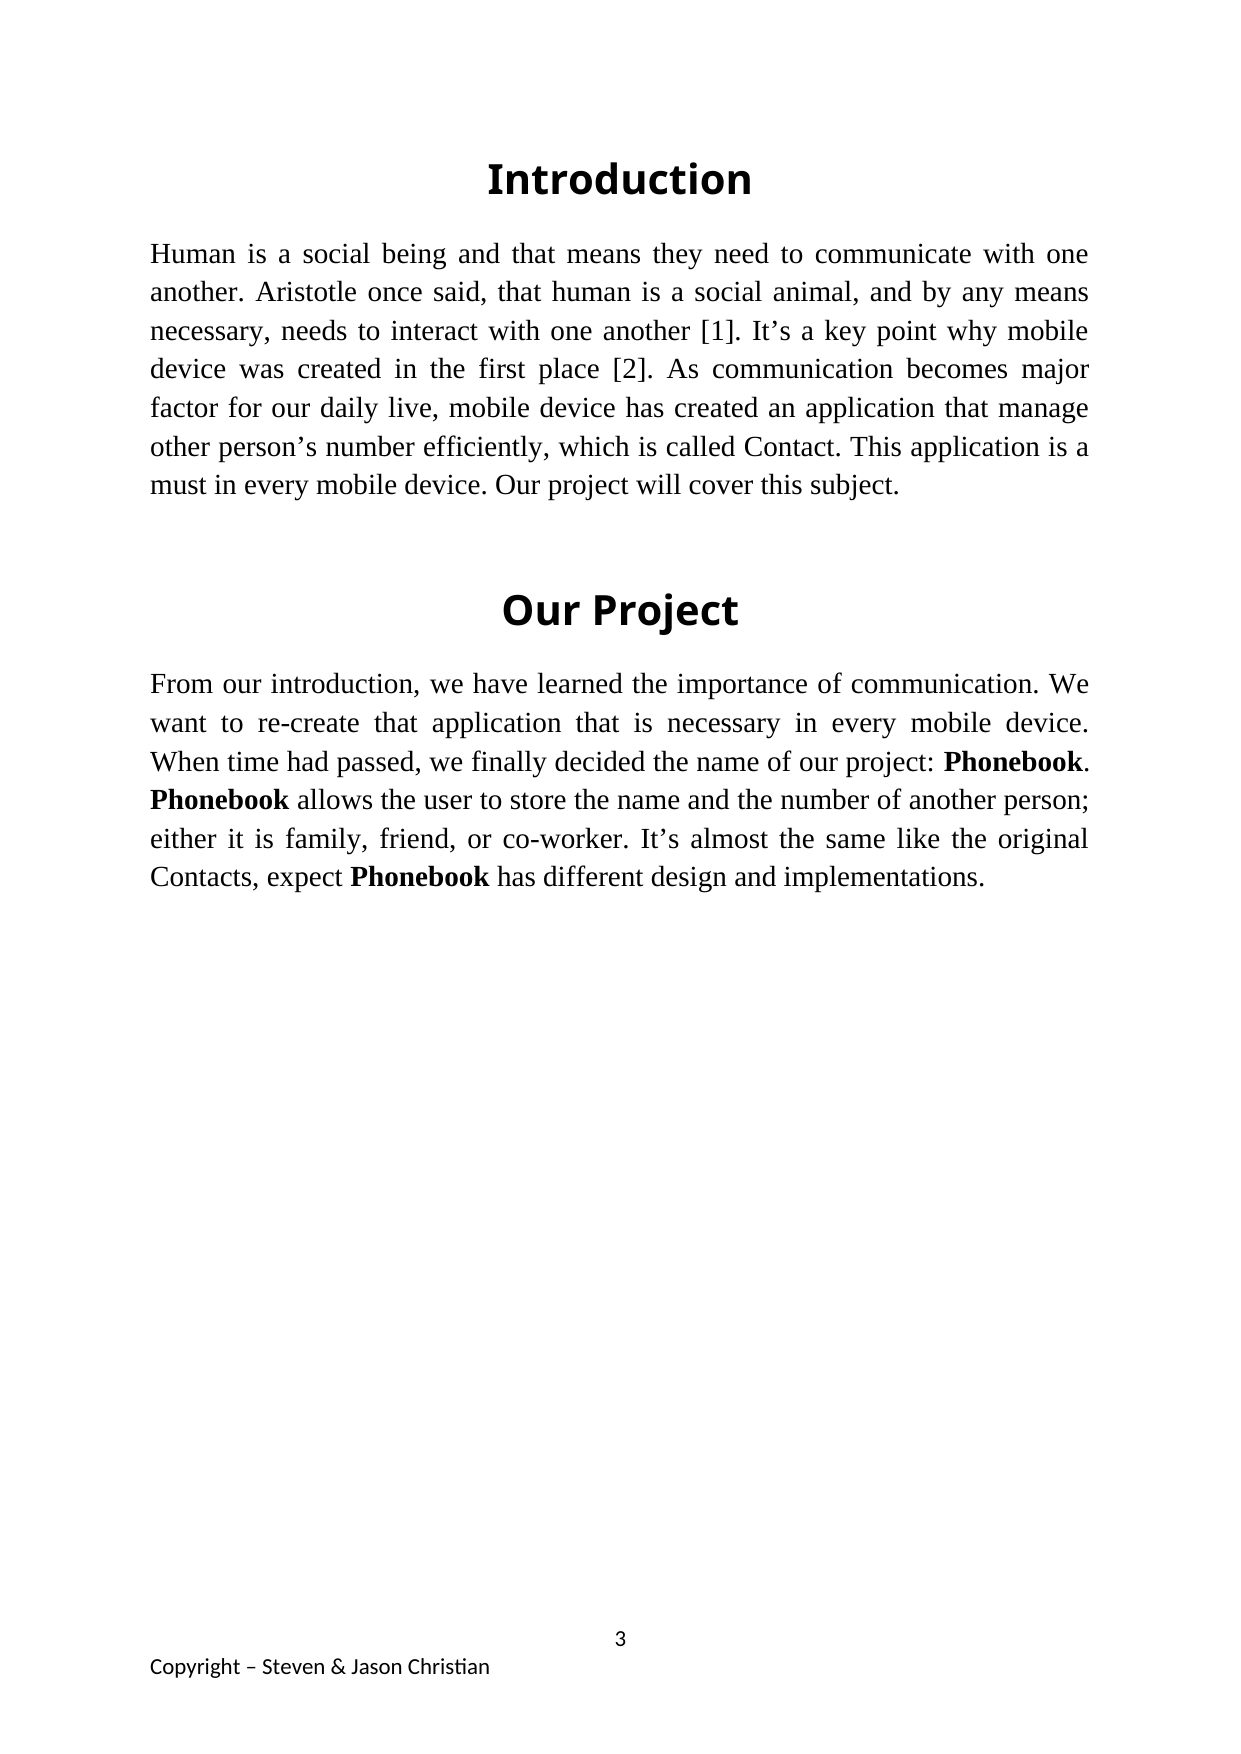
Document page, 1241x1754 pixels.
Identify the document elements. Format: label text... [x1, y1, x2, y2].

text Human is a social being and that means they need to communicate with one another. Aristotle once said, that human is a social animal, and by any means necessary, needs to interact with one another [1]. It’s a key point why mobile device was created in the first place [2]. As communication becomes major factor for our daily live, mobile device has created an application that manage other person’s number efficiently, which is called Contact. This application is a must in every mobile device. Our project will cover this subject. [150, 236, 1090, 501]
text Our Project [150, 581, 1090, 637]
text From our introduction, we have learned the importance of communication. We want to re-create that application that is necessary in every mobile device. When time had passed, we finally decided the name of our project: Phonebook. Phonebook allows the user to store the name and the number of another person; either it is family, friend, or co-worker. It’s almost the same like the original Contacts, expect Phonebook has different design and implementations. [150, 667, 1090, 893]
text Introduction [150, 150, 1090, 207]
